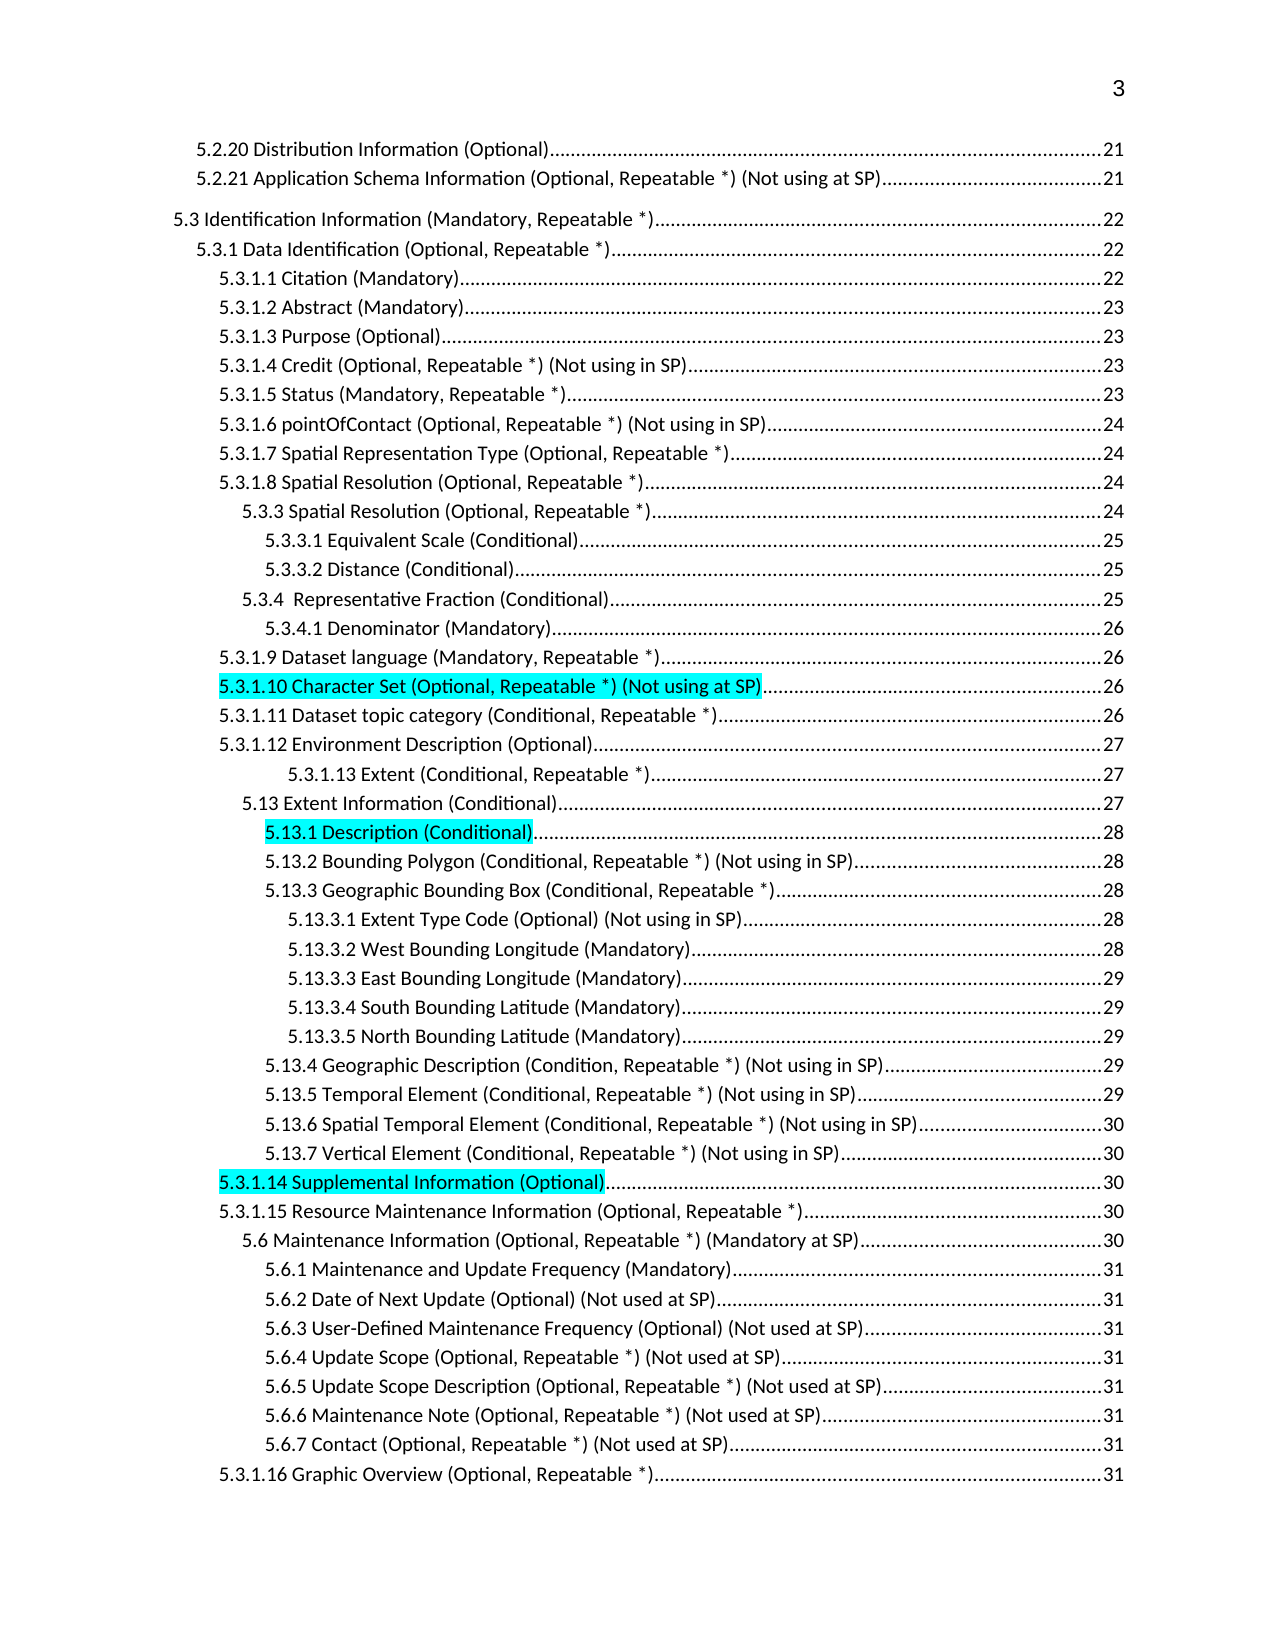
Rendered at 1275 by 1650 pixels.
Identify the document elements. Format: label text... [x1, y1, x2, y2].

text 5.3.3.1 Equivalent Scale (Conditional) 25 [264, 527, 1125, 553]
text 5.3.1.7 Spatial Representation Type (Optional, Repeatable *) 24 [219, 440, 1125, 465]
text 5.13.3.3 East Bounding Longitude (Mandatory) 29 [287, 965, 1125, 990]
text 5.6.4 Update Scope (Optional, Repeatable *) (Not used at SP) 31 [264, 1344, 1125, 1369]
text 5.13.3.1 Extent Type Code (Optional) (Not using in SP) 28 [287, 907, 1125, 932]
text 5.3.3 Spatial Resolution (Optional, Repeatable *) 24 [242, 498, 1125, 524]
text 5.3.3.2 Distance (Conditional) 25 [264, 557, 1125, 582]
text 5.3.1.3 Purpose (Optional) 23 [219, 323, 1125, 349]
text 5.3.1.13 Extent (Conditional, Repeatable *) 27 [287, 761, 1125, 786]
text 5.3.1 Data Identification (Optional, Repeatable *) 22 [196, 236, 1125, 261]
text 5.3.1.16 Graphic Overview (Optional, Repeatable *) 31 [219, 1461, 1125, 1486]
text 5.3.1.4 Credit (Optional, Repeatable *) (Not using in SP) 23 [219, 352, 1125, 378]
text 5.6.7 Contact (Optional, Repeatable *) (Not used at SP) 31 [264, 1432, 1125, 1457]
text 5.2.21 Application Schema Information (Optional, Repeatable *) (Not using at SP) 21 [196, 165, 1125, 190]
text 5.3.1.2 Abstract (Mandatory) 23 [219, 294, 1125, 319]
text 5.13.3.2 West Bounding Longitude (Mandatory) 28 [287, 936, 1125, 961]
text 5.3.4.1 Denominator (Mandatory) 26 [264, 615, 1125, 640]
text 5.3.1.9 Dataset language (Mandatory, Repeatable *) 26 [219, 644, 1125, 669]
text 5.13.6 Spatial Temporal Element (Conditional, Repeatable *) (Not using in SP) 30 [264, 1111, 1125, 1136]
text 5.13.4 Geographic Description (Condition, Repeatable *) (Not using in SP) 29 [264, 1052, 1125, 1078]
text 5.3.1.6 pointOfContact (Optional, Repeatable *) (Not using in SP) 24 [219, 411, 1125, 436]
text 5.6.1 Maintenance and Update Frequency (Mandatory) 31 [264, 1257, 1125, 1282]
text 5.3.1.15 Resource Maintenance Information (Optional, Repeatable *) 30 [219, 1198, 1125, 1224]
text 5.3.1.8 Spatial Resolution (Optional, Repeatable *) 24 [219, 469, 1125, 494]
text 5.6.3 User-Defined Maintenance Frequency (Optional) (Not used at SP) 31 [264, 1315, 1125, 1340]
text 5.3.1.12 Environment Description (Optional) 27 [219, 732, 1125, 757]
text 5.13.1 Description (Conditional) 28 [533, 819, 1125, 844]
text 5.13.5 Temporal Element (Conditional, Repeatable *) (Not using in SP) 29 [264, 1082, 1125, 1107]
text 5.6.5 Update Scope Description (Optional, Repeatable *) (Not used at SP) 31 [264, 1373, 1125, 1399]
text 5.3.1.11 Dataset topic category (Conditional, Repeatable *) 26 [219, 702, 1125, 728]
text 5.3.1.10 Character Set (Optional, Repeatable *) (Not using at SP) 26 [762, 673, 1125, 699]
text 5.3.1.14 Supplemental Information (Optional) 30 [605, 1169, 1125, 1194]
text 5.2.20 Distribution Information (Optional) 21 [196, 136, 1125, 161]
text 5.6 Maintenance Information (Optional, Repeatable *) (Mandatory at SP) 30 [242, 1227, 1125, 1253]
text 5.6.2 Date of Next Update (Optional) (Not used at SP) 31 [264, 1286, 1125, 1311]
text 5.3.1.5 Status (Mandatory, Repeatable *) 23 [219, 382, 1125, 407]
text 5.13.7 Vertical Element (Conditional, Repeatable *) (Not using in SP) 30 [264, 1140, 1125, 1165]
text 5.3.4 Representative Fraction (Conditional) 25 [242, 586, 1125, 611]
text 5.13.3.5 North Bounding Latitude (Mandatory) 29 [287, 1023, 1125, 1049]
text 5.13.2 Bounding Polygon (Conditional, Repeatable *) (Not using in SP) 28 [264, 848, 1125, 874]
text 5.6.6 Maintenance Note (Optional, Repeatable *) (Not used at SP) 31 [264, 1402, 1125, 1428]
text 5.13 Extent Information (Conditional) 27 [242, 790, 1125, 815]
text 5.13.3 Geographic Bounding Box (Conditional, Repeatable *) 28 [264, 877, 1125, 903]
text 5.13.3.4 South Bounding Latitude (Mandatory) 29 [287, 994, 1125, 1019]
text 5.3 Identification Information (Mandatory, Repeatable *) 22 [173, 207, 1125, 232]
text 5.3.1.1 Citation (Mandatory) 22 [219, 265, 1125, 290]
